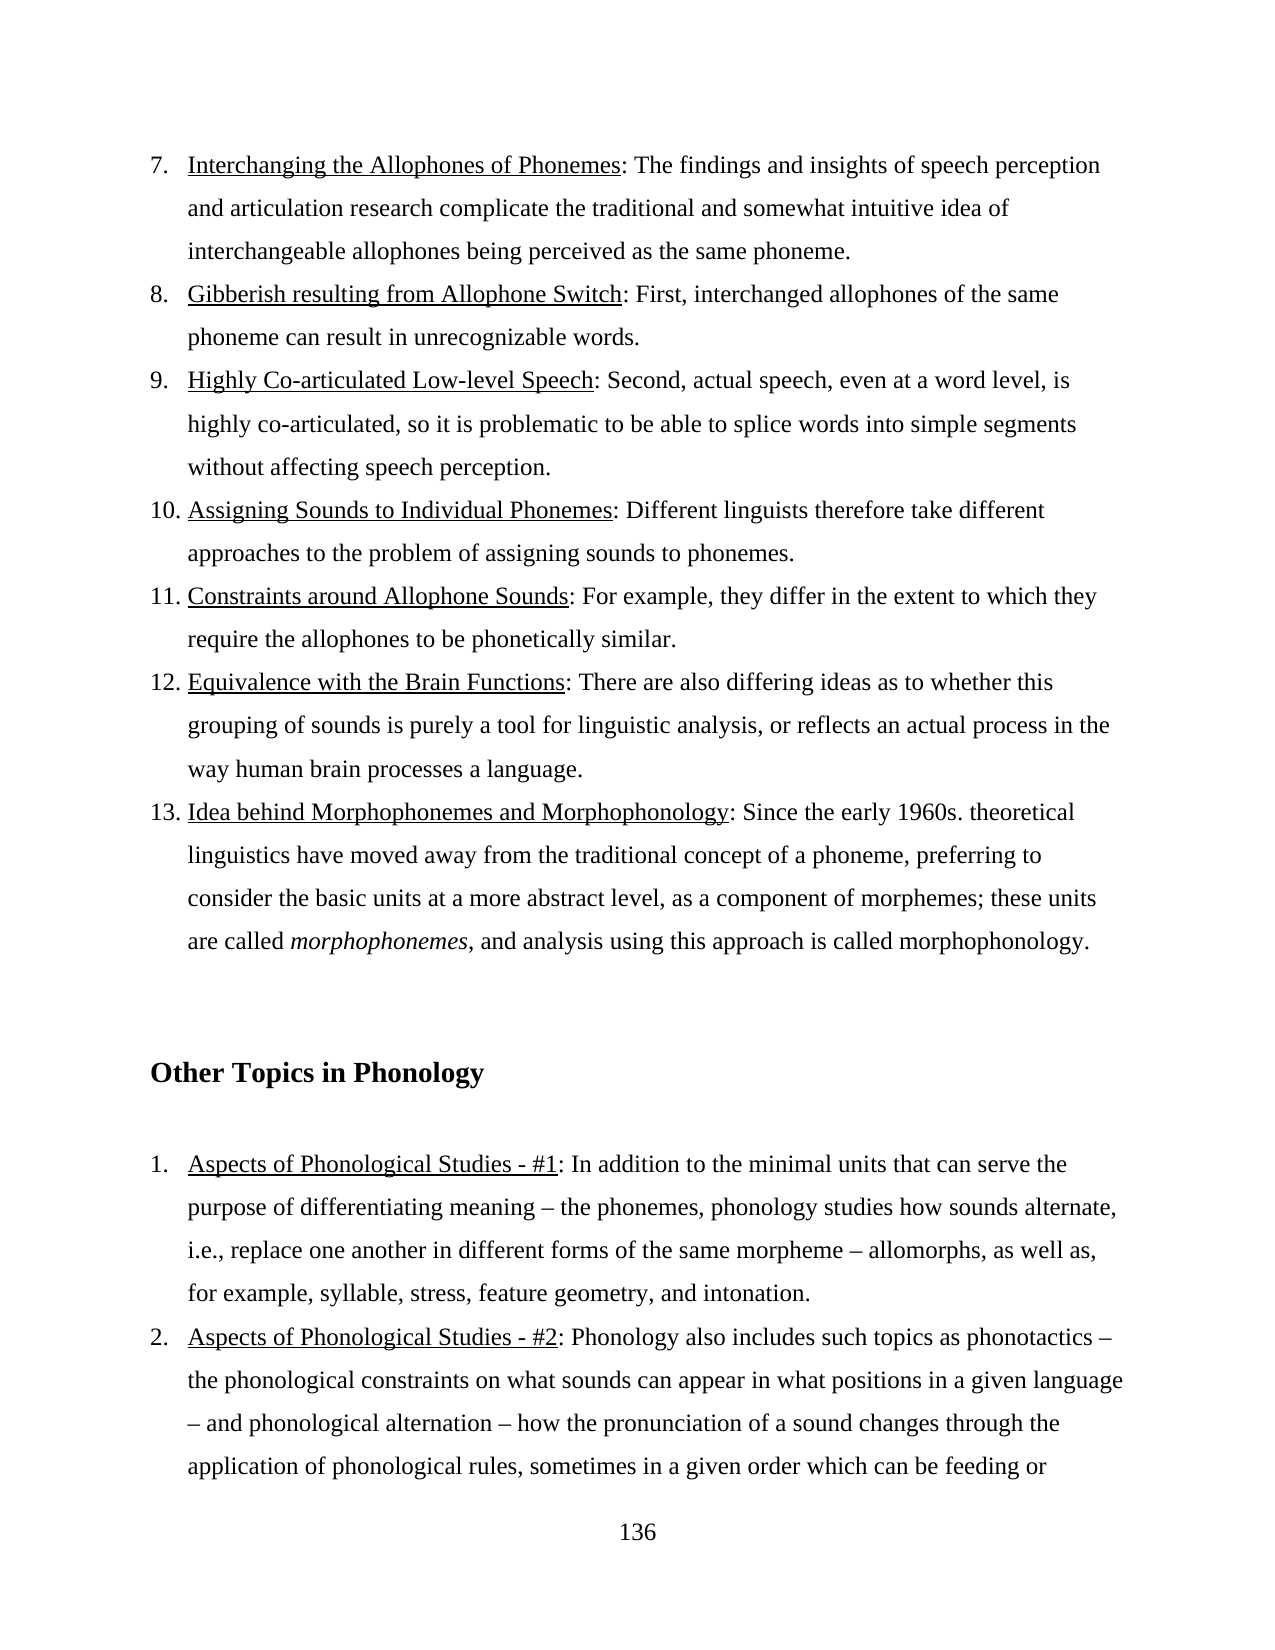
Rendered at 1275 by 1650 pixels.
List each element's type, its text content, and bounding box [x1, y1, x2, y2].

list Aspects of Phonological Studies - #1: In addition to the minimal units that can serve the purpose of differentiating meaning – the phonemes, phonology studies how sounds alternate, i.e., replace one another in different forms of the same morpheme – allomorphs, as well as, for example, syllable, stress, feature geometry, and intonation. [150, 1149, 1125, 1307]
list Equivalence with the Brain Functions: There are also differing ideas as to whether this grouping of sounds is purely a tool for linguistic analysis, or reflects an actual process in the way human brain processes a language. [150, 667, 1125, 782]
list Idea behind Morphophonemes and Morphophonology: Since the early 1960s. theoretical linguistics have moved away from the traditional concept of a phoneme, preferring to consider the basic units at a more abstract level, as a component of morphemes; these units are called morphophonemes, and analysis using this approach is called morphophonology. [150, 797, 1125, 955]
list Interchanging the Allophones of Phonemes: The findings and insights of speech perception and articulation research complicate the traditional and somewhat intuitive idea of interchangeable allophones being perceived as the same phoneme. [150, 150, 1125, 265]
list Constraints around Allophone Sounds: For example, they differ in the extent to which they require the allophones to be phonetically similar. [150, 581, 1125, 653]
list Gibberish resulting from Allophone Switch: First, interchanged allophones of the same phoneme can result in unrecognizable words. [150, 279, 1125, 351]
list Assigning Sounds to Individual Phonemes: Different linguists therefore take different approaches to the problem of assigning sounds to phonemes. [150, 495, 1125, 567]
text Other Topics in Phonology [150, 1056, 1125, 1089]
list Highly Co-articulated Low-level Speech: Second, actual speech, even at a word level, is highly co-articulated, so it is problematic to be able to splice words into simple segments without affecting speech perception. [150, 366, 1125, 481]
